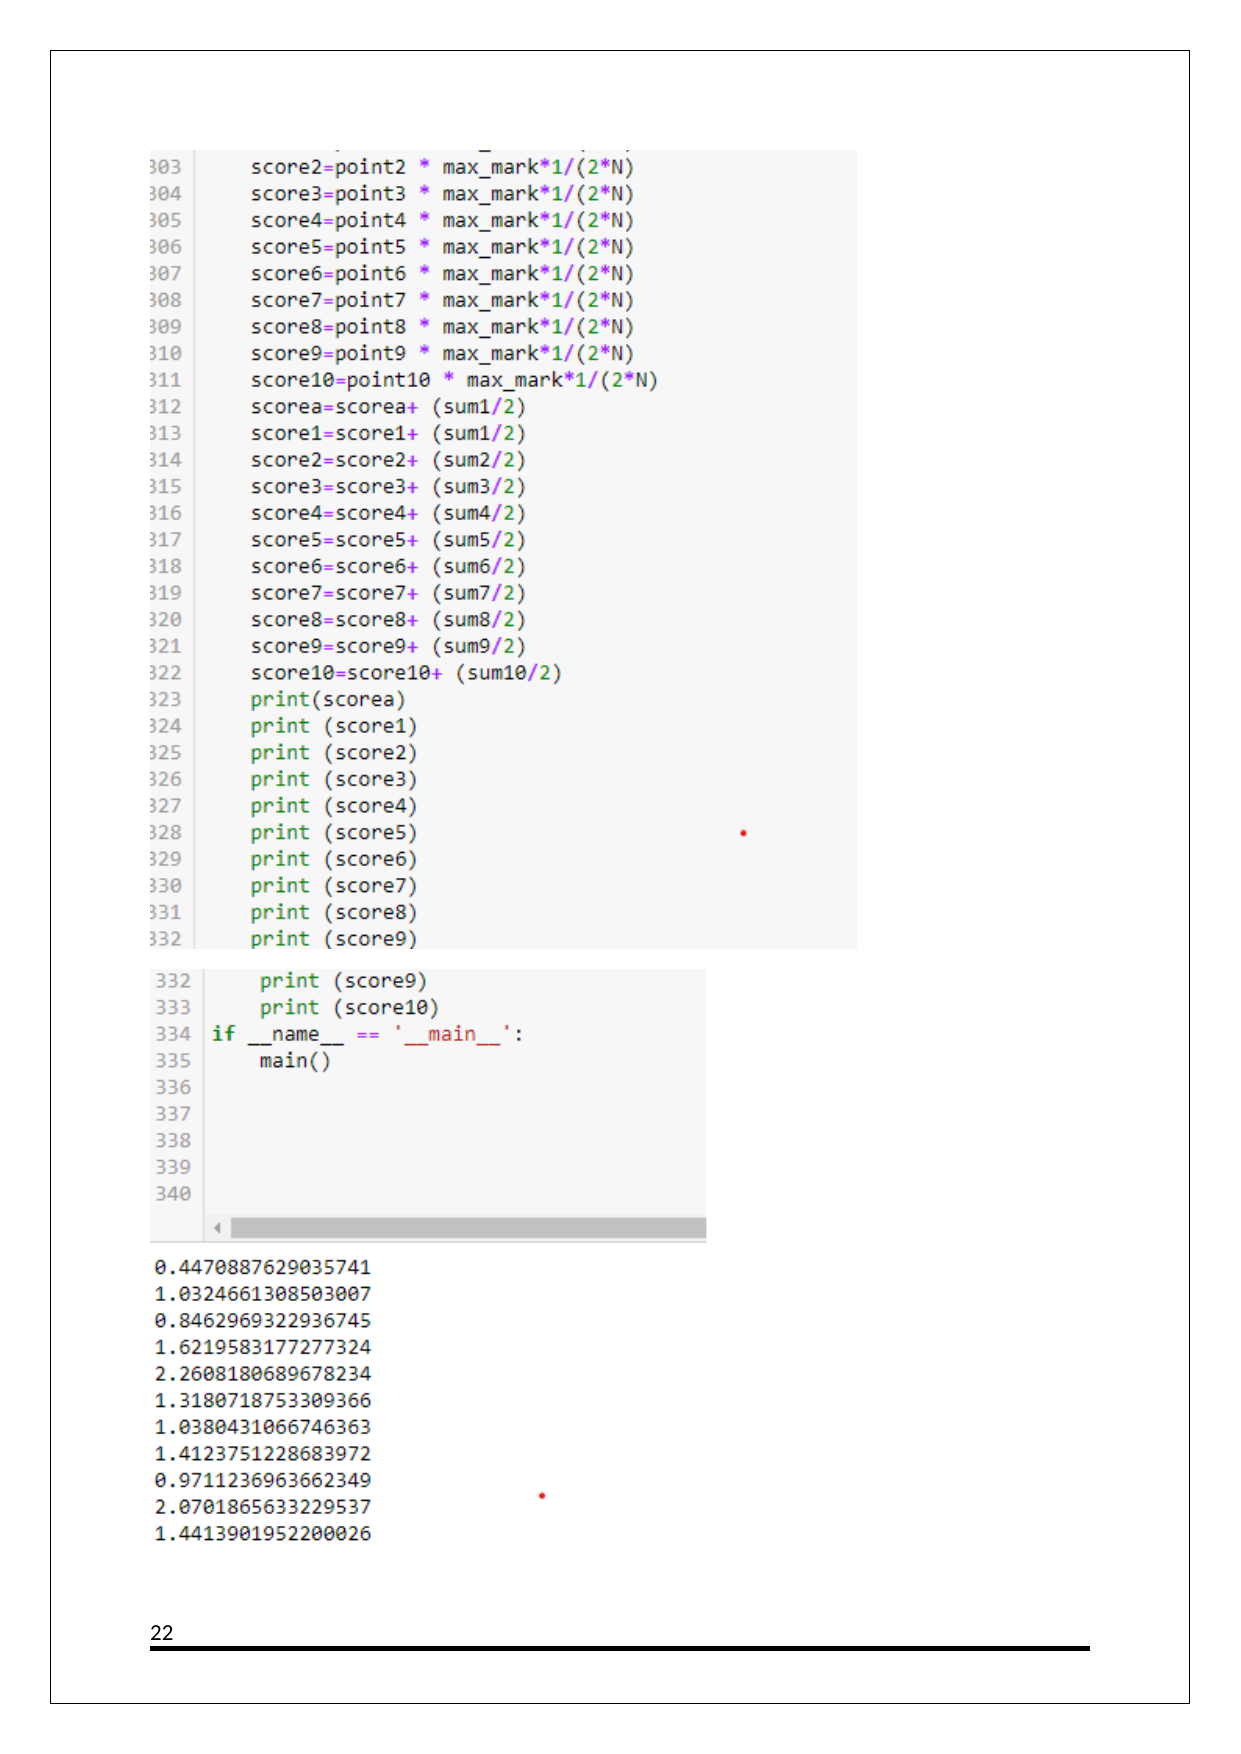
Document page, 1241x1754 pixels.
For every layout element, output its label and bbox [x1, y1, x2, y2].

picture [150, 150, 858, 949]
picture [150, 969, 707, 1550]
